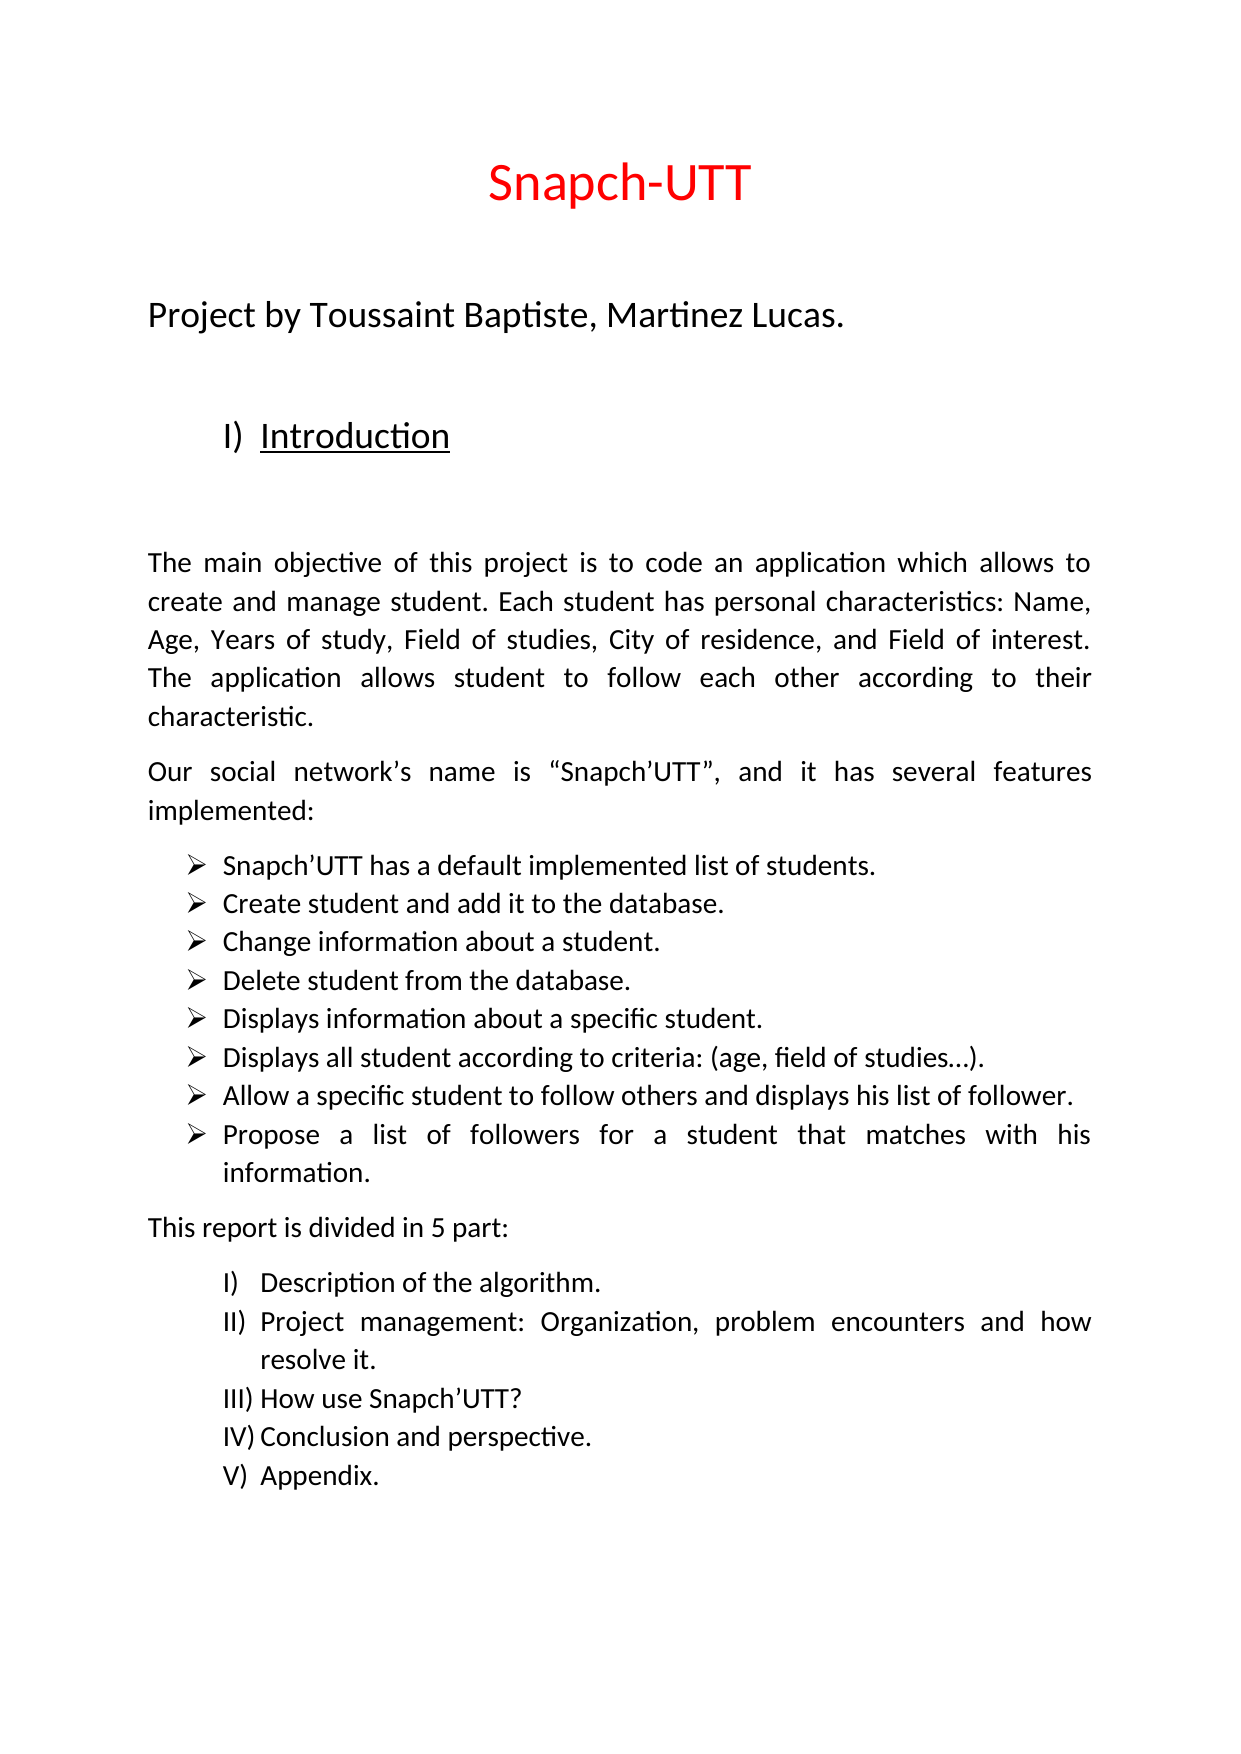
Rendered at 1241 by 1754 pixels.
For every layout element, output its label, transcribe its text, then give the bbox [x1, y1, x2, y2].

list Description of the algorithm. [223, 1264, 1093, 1300]
list Propose a list of followers for a student that matches with his information. [185, 1116, 1093, 1190]
list Create student and add it to the database. [185, 885, 1093, 921]
list Project management: Organization, problem encounters and how resolve it. [223, 1303, 1093, 1377]
list Conclusion and perspective. [223, 1418, 1093, 1454]
list Change information about a student. [185, 923, 1093, 959]
text This report is divided in 5 part: [148, 1209, 1093, 1245]
list Snapch’UTT has a default implemented list of students. [185, 847, 1093, 882]
text Snapch-UTT [148, 148, 1093, 214]
text Our social network’s name is “Snapch’UTT”, and it has several features implemented: [148, 753, 1093, 827]
list How use Snapch’UTT? [223, 1380, 1093, 1415]
list Allow a specific student to follow others and displays his list of follower. [185, 1077, 1093, 1113]
list Delete student from the database. [185, 962, 1093, 998]
list Displays all student according to criteria: (age, field of studies…). [185, 1039, 1093, 1074]
text Project by Toussaint Baptiste, Martinez Lucas. [148, 291, 1093, 337]
text The main objective of this project is to code an application which allows to create and manage student. Each student has personal characteristics: Name, Age, Years of study, Field of studies, City of residence, and Field of interest. The application allows student to follow each other according to their characteristic. [148, 544, 1093, 734]
list Displays information about a specific student. [185, 1000, 1093, 1036]
list Introduction [223, 412, 1093, 458]
list Appendix. [223, 1457, 1093, 1492]
